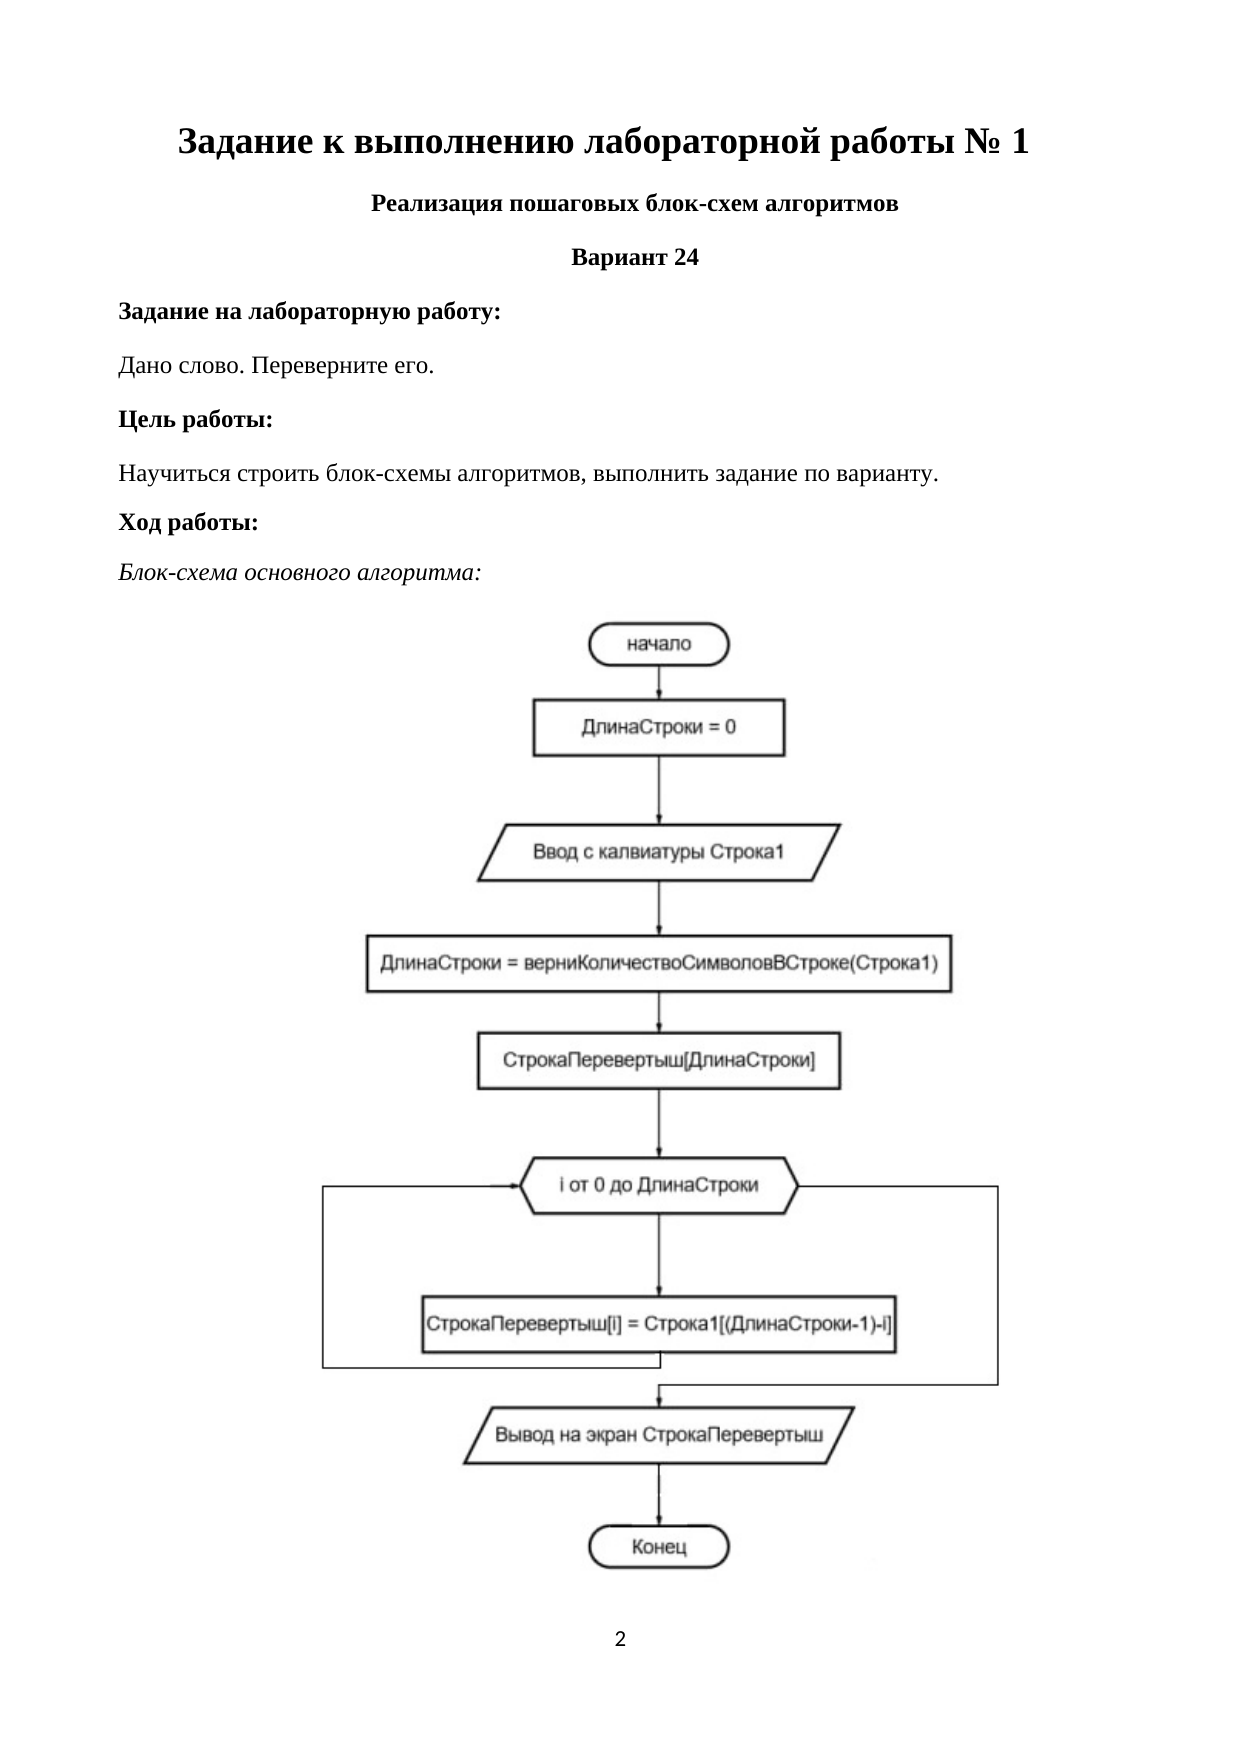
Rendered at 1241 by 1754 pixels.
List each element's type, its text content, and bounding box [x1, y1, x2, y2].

text Научиться строить блок-схемы алгоритмов, выполнить задание по варианту. [118, 458, 1152, 487]
text Дано слово. Переверните его. [118, 350, 1152, 379]
text Вариант 24 [118, 242, 1152, 271]
text Задание к выполнению лабораторной работы № 1 [177, 118, 1152, 161]
text Реализация пошаговых блок-схем алгоритмов [118, 188, 1152, 217]
text Задание на лабораторную работу: [118, 296, 1152, 325]
text Ход работы: [118, 507, 1152, 536]
text Цель работы: [118, 404, 1152, 433]
text Блок-схема основного алгоритма: [118, 557, 1152, 586]
picture [310, 610, 1019, 1600]
